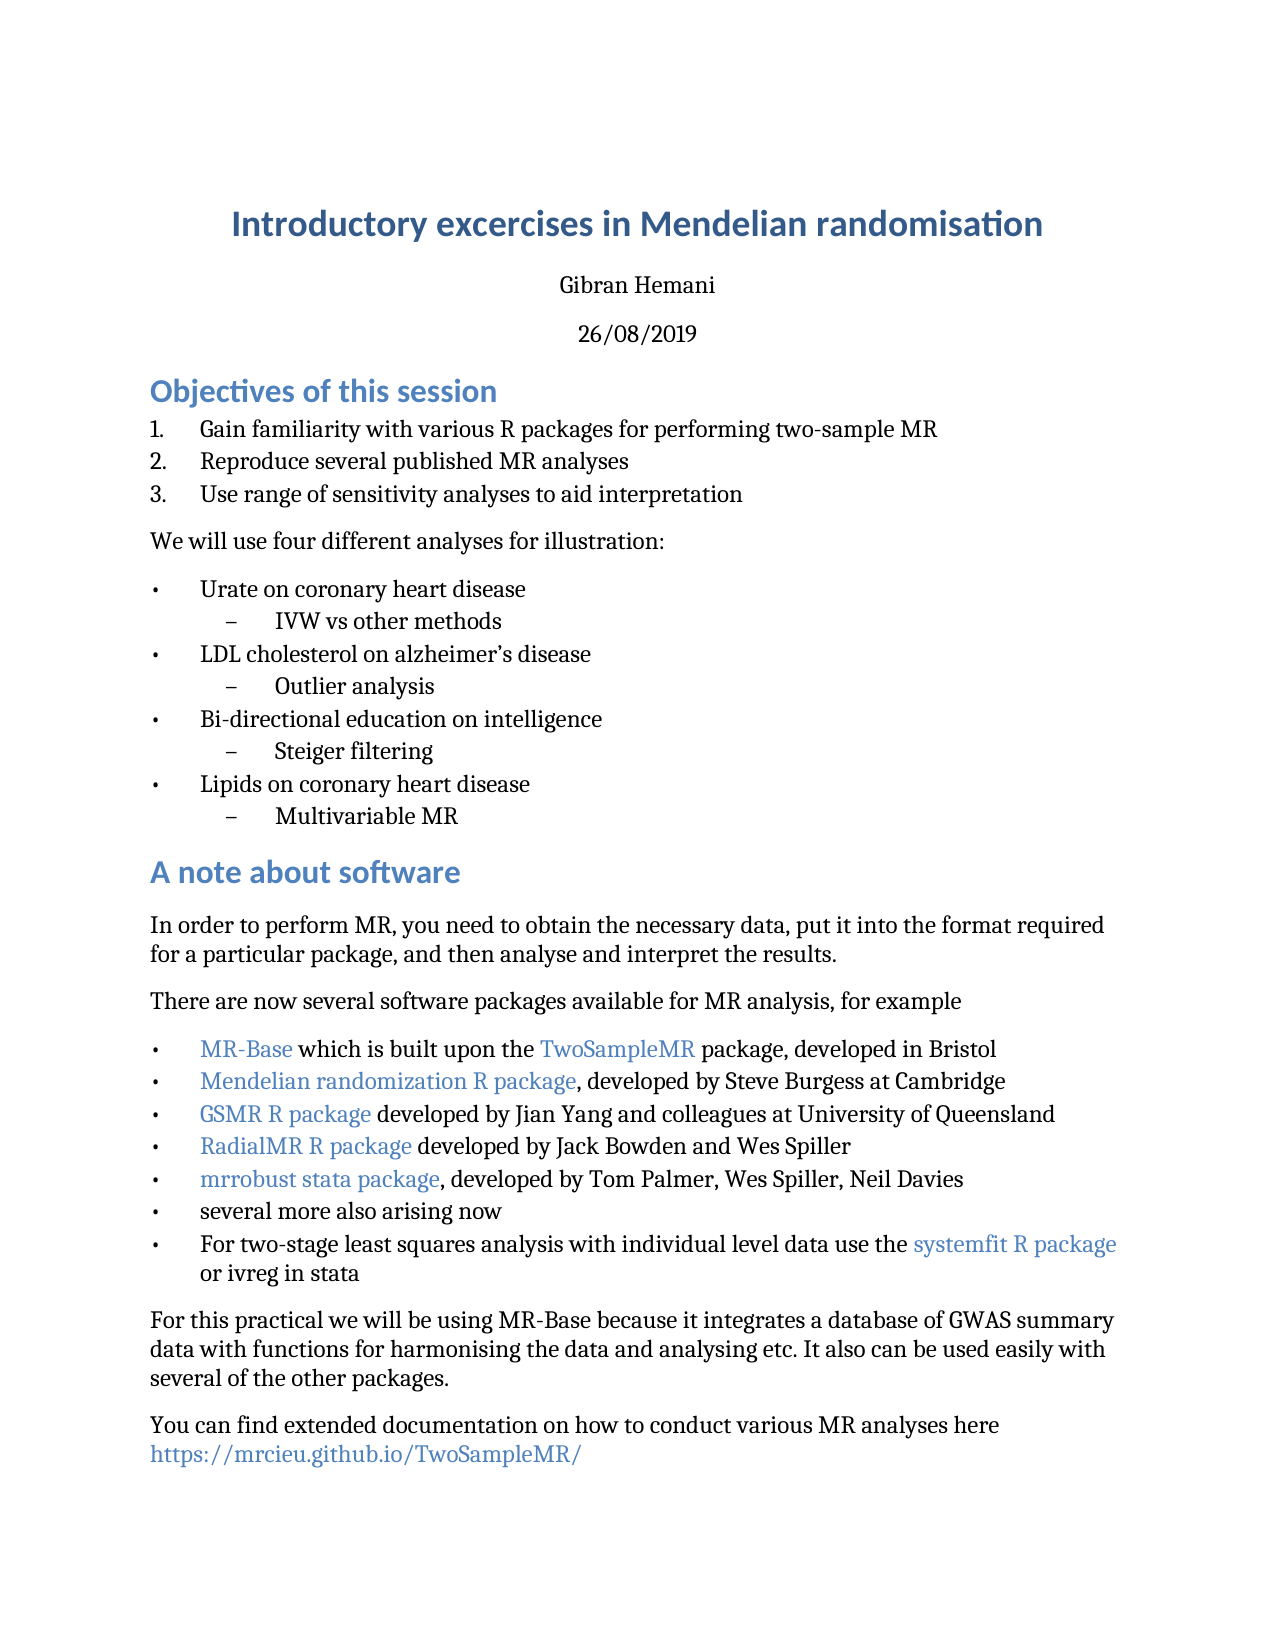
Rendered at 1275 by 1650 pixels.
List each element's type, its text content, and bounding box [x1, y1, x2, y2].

list Reproduce several published MR analyses [150, 447, 1125, 476]
list Use range of sensitivity analyses to aid interpretation [150, 479, 1125, 508]
list mrrobust stata package, developed by Tom Palmer, Wes Spiller, Neil Davies [150, 1165, 1125, 1193]
list Outlier analysis [225, 672, 1125, 701]
list Mendelian randomization R package, developed by Steve Burgess at Cambridge [150, 1067, 1125, 1096]
list Lipids on coronary heart disease [150, 769, 1125, 798]
list Bi-directional education on intelligence [150, 704, 1125, 733]
text Gibran Hemani [150, 271, 1125, 299]
text 26/08/2019 [150, 320, 1125, 349]
list MR-Base which is built upon the TwoSampleMR package, developed in Bristol [150, 1035, 1125, 1063]
list RadialMR R package developed by Jack Bowden and Wes Spiller [150, 1132, 1125, 1161]
list Gain familiarity with various R packages for performing two-sample MR [150, 414, 1125, 443]
text You can find extended documentation on how to conduct various MR analyses here https://mrcieu.github.io/TwoSampleMR/ [150, 1411, 1125, 1468]
list Urate on coronary heart disease [150, 574, 1125, 603]
list Multivariable MR [225, 802, 1125, 831]
text For this practical we will be using MR-Base because it integrates a database of GWAS summary data with functions for harmonising the data and analysing etc. It also can be used easily with several of the other packages. [150, 1306, 1125, 1392]
list GSMR R package developed by Jian Yang and colleagues at University of Queensland [150, 1100, 1125, 1128]
list Steiger filtering [225, 737, 1125, 766]
text We will use four different analyses for illustration: [150, 527, 1125, 556]
list LDL cholesterol on alzheimer’s disease [150, 639, 1125, 668]
title Introductory excercises in Mendelian randomisation [150, 200, 1125, 246]
subtitle A note about software [150, 852, 1125, 892]
list several more also arising now [150, 1197, 1125, 1226]
subtitle Objectives of this session [150, 370, 1125, 411]
list IVW vs other methods [225, 607, 1125, 636]
text There are now several software packages available for MR analysis, for example [150, 987, 1125, 1016]
list For two-stage least squares analysis with individual level data use the systemfit R package or ivreg in stata [150, 1230, 1125, 1287]
text In order to perform MR, you need to obtain the necessary data, put it into the format required for a particular package, and then analyse and interpret the results. [150, 911, 1125, 968]
